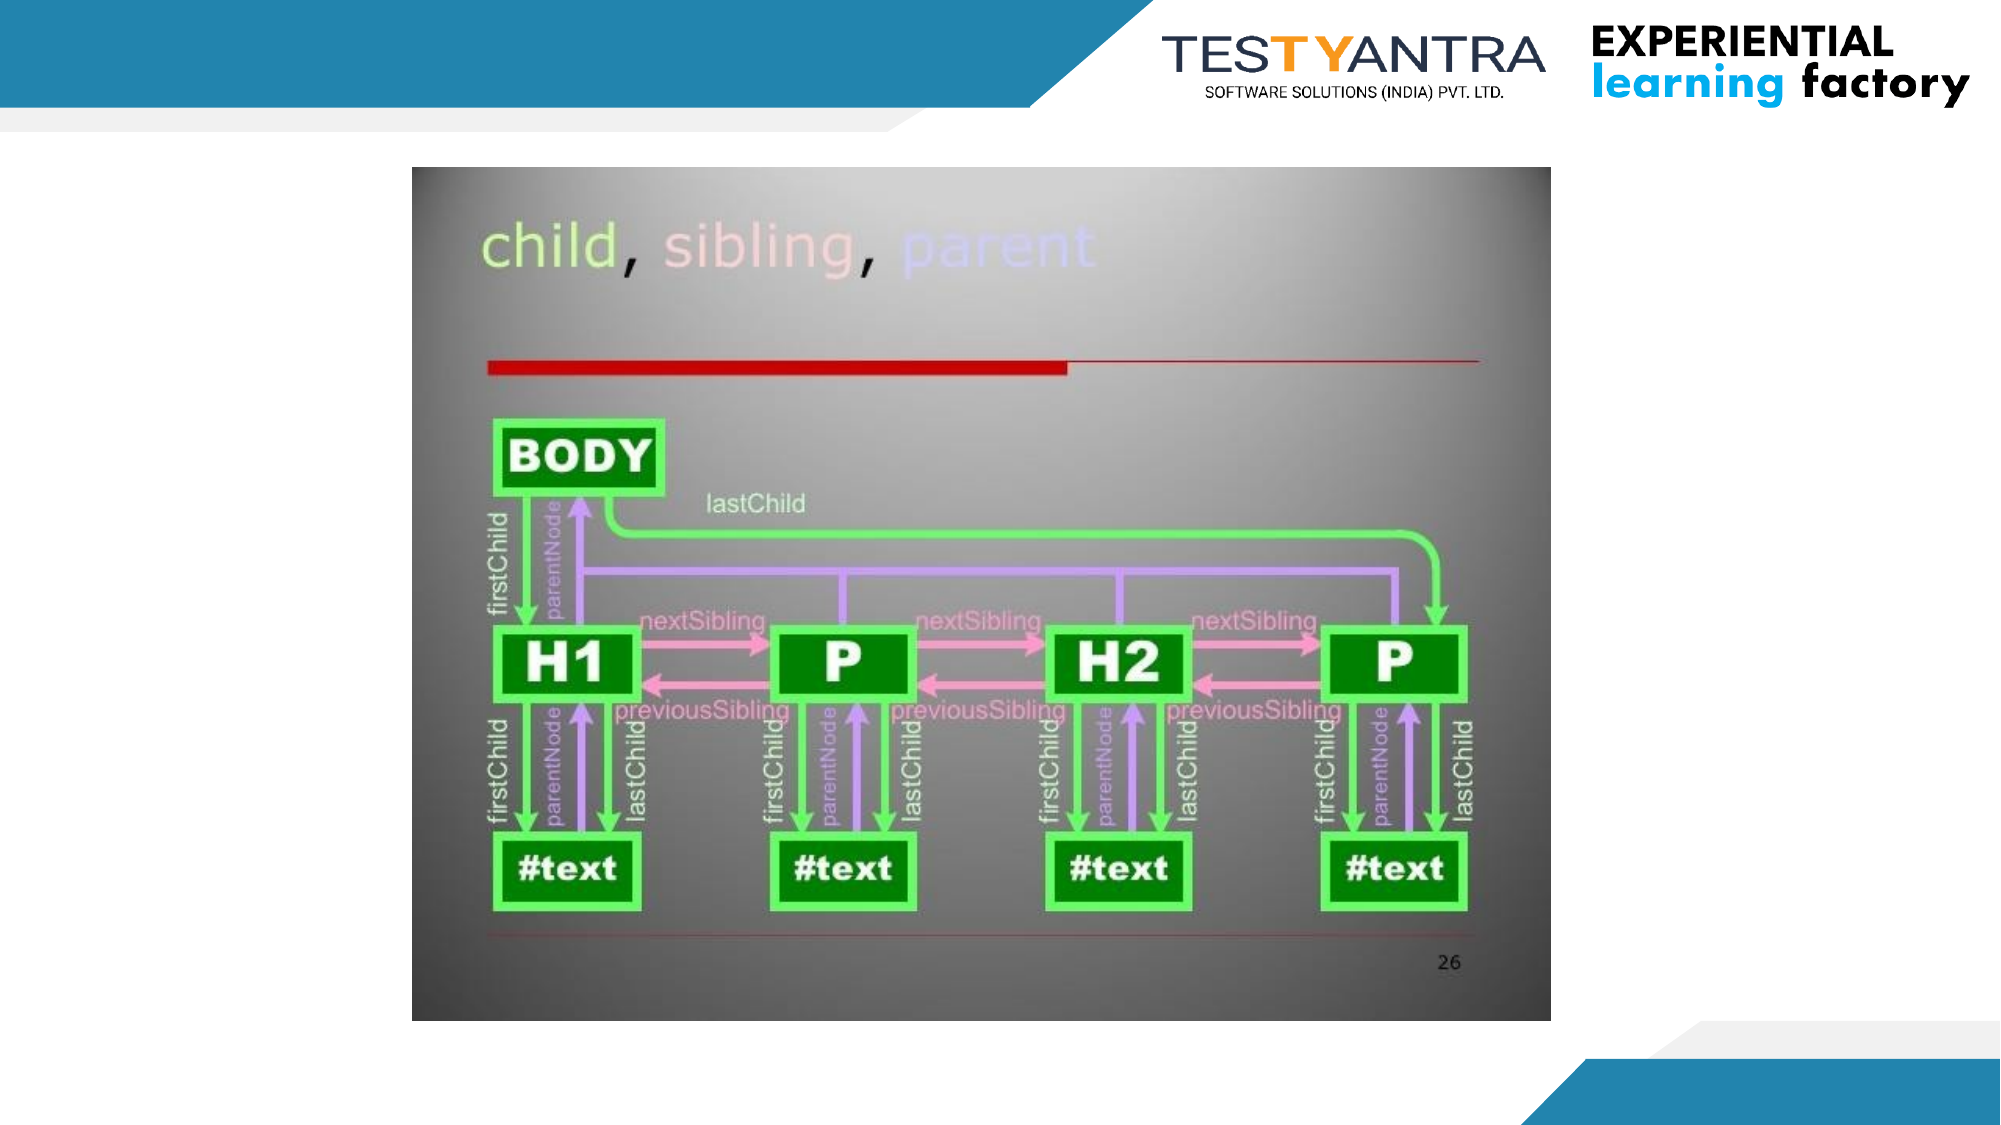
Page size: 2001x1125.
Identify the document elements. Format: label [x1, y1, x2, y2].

picture [1162, 35, 1546, 102]
picture [1766, 82, 1775, 91]
picture [412, 167, 1551, 1021]
picture [1592, 25, 1970, 108]
